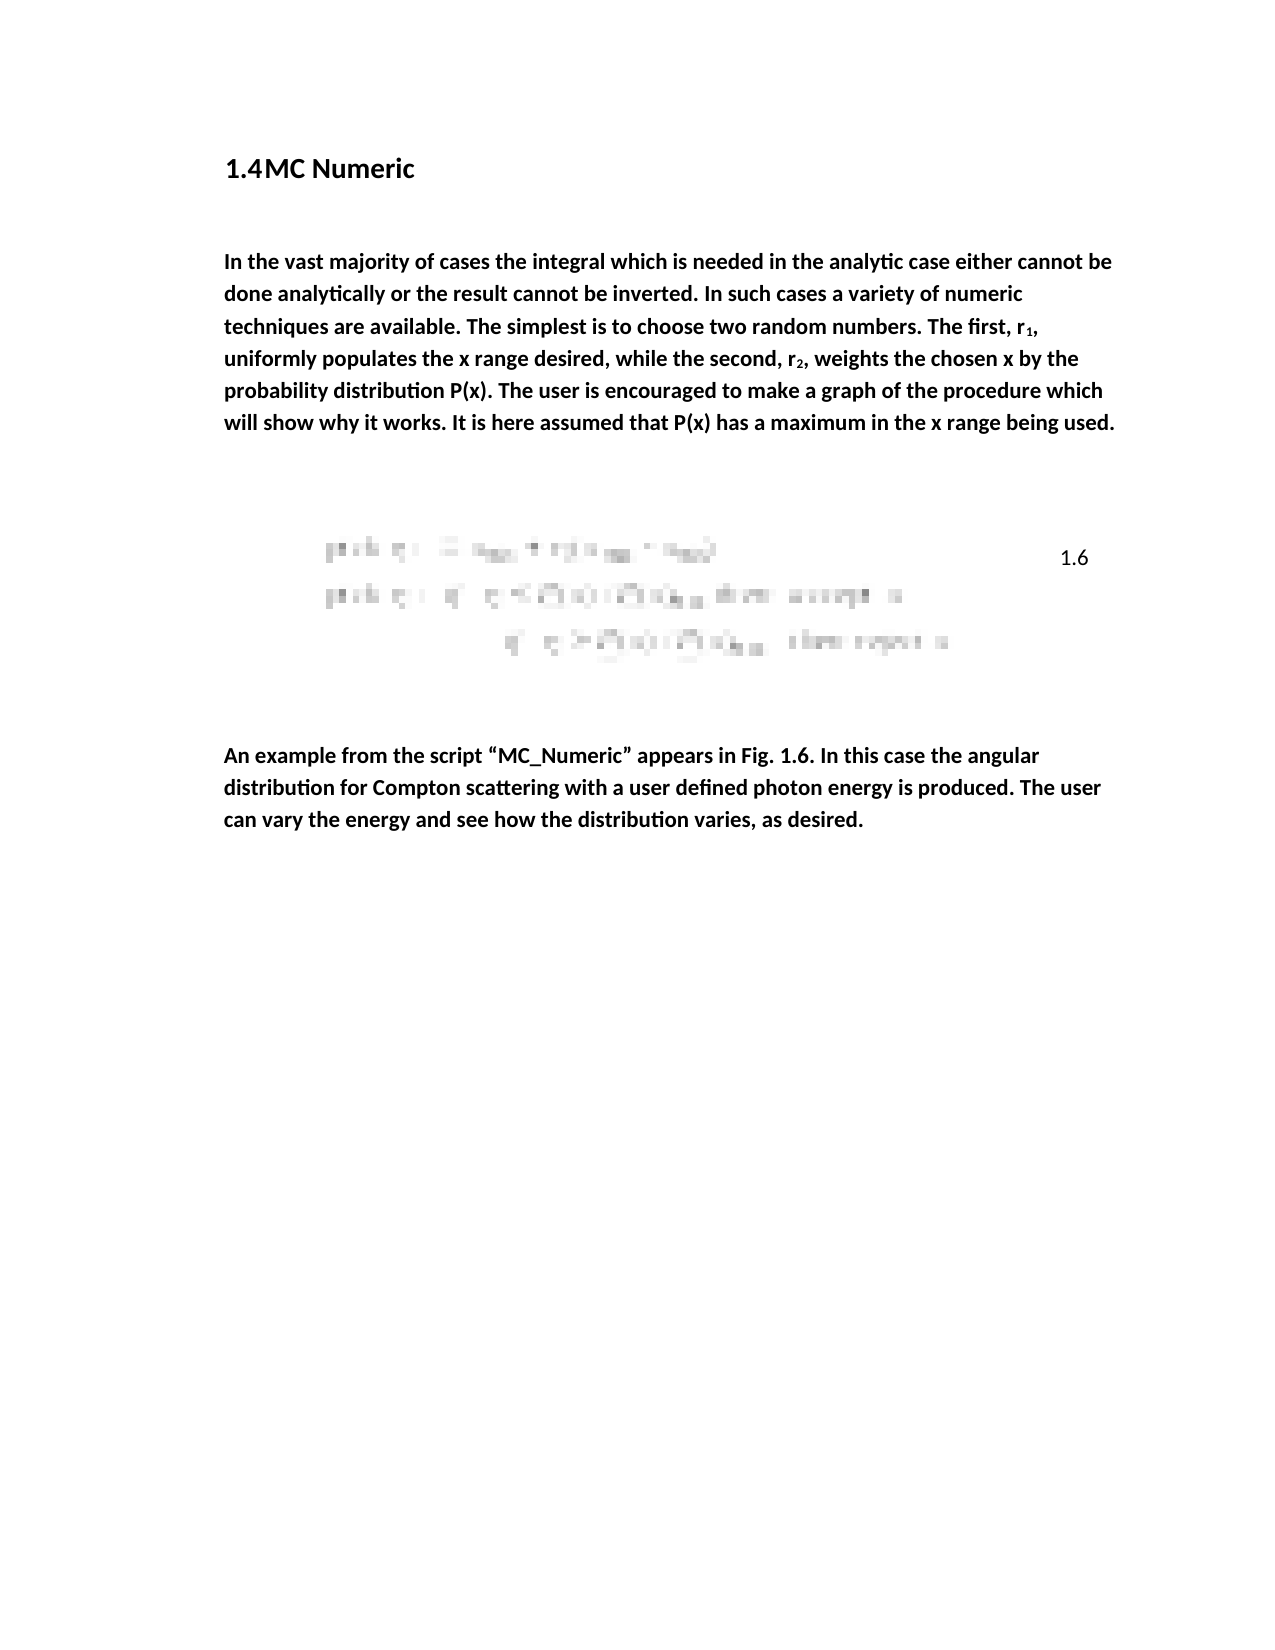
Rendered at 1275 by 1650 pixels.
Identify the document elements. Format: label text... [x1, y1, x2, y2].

text An example from the script “MC_Numeric” appears in Fig. 1.6. In this case the angular distribution for Compton scattering with a user defined photon energy is produced. The user can vary the energy and see how the distribution varies, as desired. [223, 741, 1125, 833]
list MC Numeric [225, 150, 1125, 186]
text In the vast majority of cases the integral which is needed in the analytic case either cannot be done analytically or the result cannot be inverted. In such cases a variety of numeric techniques are available. The simplest is to choose two random numbers. The first, r1, uniformly populates the x range desired, while the second, r2, weights the chosen x by the probability distribution P(x). The user is encouraged to make a graph of the procedure which will show why it works. It is here assumed that P(x) has a maximum in the x range being used. [224, 247, 1125, 436]
